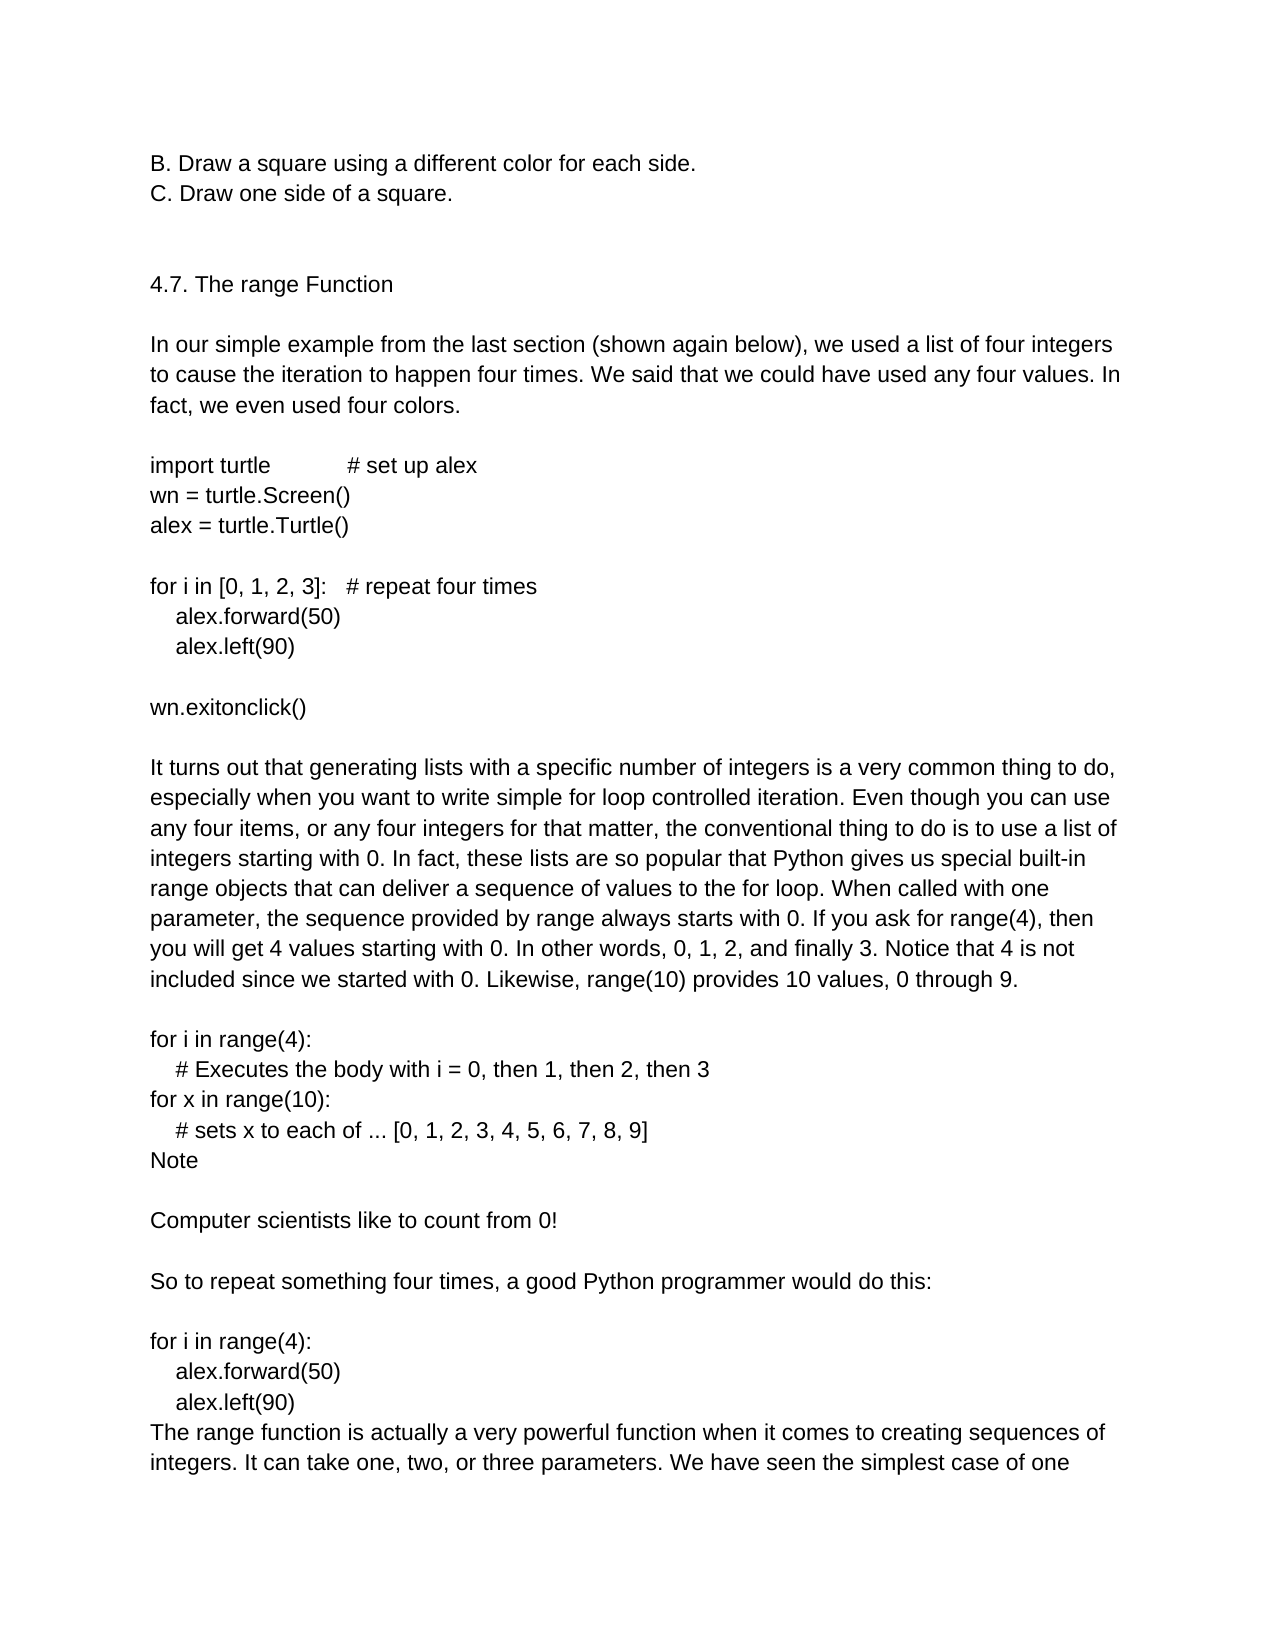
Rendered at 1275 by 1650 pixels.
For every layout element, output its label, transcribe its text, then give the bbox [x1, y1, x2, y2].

text wn.exitonclick() [150, 694, 1125, 720]
text alex.forward(50) [150, 603, 1125, 629]
text # sets x to each of ... [0, 1, 2, 3, 4, 5, 6, 7, 8, 9] [150, 1117, 1125, 1143]
text In our simple example from the last section (shown again below), we used a list of four integers to cause the iteration to happen four times. We said that we could have used any four values. In fact, we even used four colors. [150, 331, 1125, 418]
text So to repeat something four times, a good Python programmer would do this: [150, 1268, 1125, 1294]
text alex = turtle.Turtle() [150, 512, 1125, 539]
text for x in range(10): [150, 1086, 1125, 1113]
text import turtle # set up alex [150, 452, 1125, 478]
text alex.forward(50) [150, 1358, 1125, 1385]
text alex.left(90) [150, 633, 1125, 660]
text for i in [0, 1, 2, 3]: # repeat four times [150, 573, 1125, 599]
text alex.left(90) [150, 1388, 1125, 1415]
text B. Draw a square using a different color for each side. [150, 150, 1125, 176]
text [150, 1419, 1125, 1475]
text C. Draw one side of a square. [150, 180, 1125, 207]
text 4.7. The range Function [150, 271, 1125, 297]
text for i in range(4): [150, 1026, 1125, 1052]
text wn = turtle.Screen() [150, 482, 1125, 509]
text It turns out that generating lists with a specific number of integers is a very common thing to do, especially when you want to write simple for loop controlled iteration. Even though you can use any four items, or any four integers for that matter, the conventional thing to do is to use a list of integers starting with 0. In fact, these lists are so popular that Python gives us special built-in range objects that can deliver a sequence of values to the for loop. When called with one parameter, the sequence provided by range always starts with 0. If you ask for range(4), then you will get 4 values starting with 0. In other words, 0, 1, 2, and finally 3. Notice that 4 is not included since we started with 0. Likewise, range(10) provides 10 values, 0 through 9. [150, 754, 1125, 992]
text Note [150, 1147, 1125, 1173]
text for i in range(4): [150, 1328, 1125, 1354]
text # Executes the body with i = 0, then 1, then 2, then 3 [150, 1056, 1125, 1083]
text Computer scientists like to count from 0! [150, 1207, 1125, 1234]
